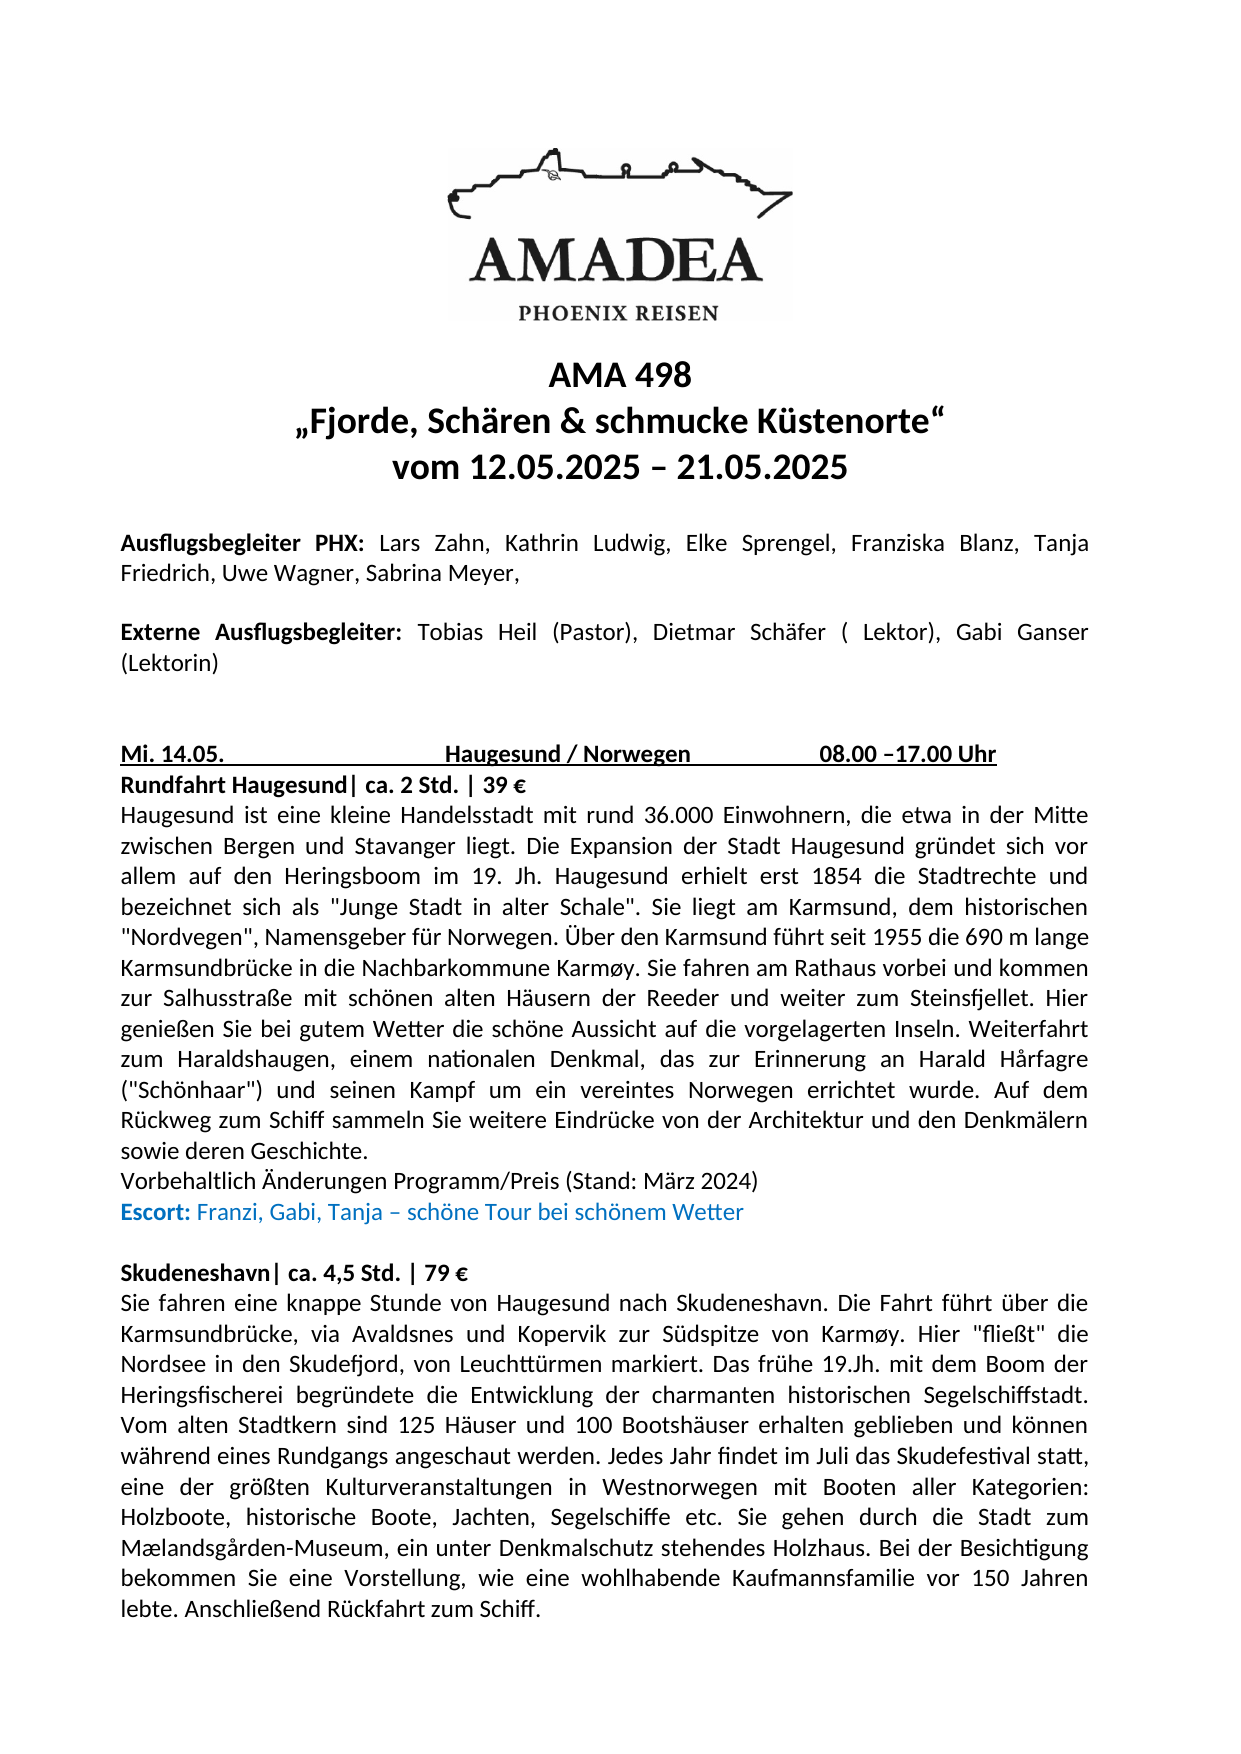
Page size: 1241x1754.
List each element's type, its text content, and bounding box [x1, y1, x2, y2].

text Mi. 14.05. Haugesund / Norwegen 08.00 –17.00 Uhr [120, 738, 1090, 769]
text „Fjorde, Schären & schmucke Küstenorte“ [150, 397, 1090, 443]
text Rundfahrt Haugesund| ca. 2 Std. | 39 € [120, 769, 1090, 799]
picture [447, 148, 793, 321]
text AMA 498 [150, 351, 1090, 397]
text Sie fahren eine knappe Stunde von Haugesund nach Skudeneshavn. Die Fahrt führt über die Karmsundbrücke, via Avaldsnes und Kopervik zur Südspitze von Karmøy. Hier "fließt" die Nordsee in den Skudefjord, von Leuchttürmen markiert. Das frühe 19.Jh. mit dem Boom der Heringsfischerei begründete die Entwicklung der charmanten historischen Segelschiffstadt. Vom alten Stadtkern sind 125 Häuser und 100 Bootshäuser erhalten geblieben und können während eines Rundgangs angeschaut werden. Jedes Jahr findet im Juli das Skudefestival statt, eine der größten Kulturveranstaltungen in Westnorwegen mit Booten aller Kategorien: Holzboote, historische Boote, Jachten, Segelschiffe etc. Sie gehen durch die Stadt zum Mælandsgården-Museum, ein unter Denkmalschutz stehendes Holzhaus. Bei der Besichtigung bekommen Sie eine Vorstellung, wie eine wohlhabende Kaufmannsfamilie vor 150 Jahren lebte. Anschließend Rückfahrt zum Schiff. [120, 1288, 1090, 1623]
text Ausflugsbegleiter PHX: Lars Zahn, Kathrin Ludwig, Elke Sprengel, Franziska Blanz, Tanja Friedrich, Uwe Wagner, Sabrina Meyer, [120, 527, 1090, 588]
text vom 12.05.2025 – 21.05.2025 [150, 443, 1090, 489]
text Externe Ausflugsbegleiter: Tobias Heil (Pastor), Dietmar Schäfer ( Lektor), Gabi Ganser (Lektorin) [120, 616, 1090, 677]
text Escort: Franzi, Gabi, Tanja – schöne Tour bei schönem Wetter [120, 1196, 1090, 1227]
text Vorbehaltlich Änderungen Programm/Preis (Stand: März 2024) [120, 1166, 1090, 1196]
text Skudeneshavn| ca. 4,5 Std. | 79 € [120, 1257, 1090, 1288]
text Haugesund ist eine kleine Handelsstadt mit rund 36.000 Einwohnern, die etwa in der Mitte zwischen Bergen und Stavanger liegt. Die Expansion der Stadt Haugesund gründet sich vor allem auf den Heringsboom im 19. Jh. Haugesund erhielt erst 1854 die Stadtrechte und bezeichnet sich als "Junge Stadt in alter Schale". Sie liegt am Karmsund, dem historischen "Nordvegen", Namensgeber für Norwegen. Über den Karmsund führt seit 1955 die 690 m lange Karmsundbrücke in die Nachbarkommune Karmøy. Sie fahren am Rathaus vorbei und kommen zur Salhusstraße mit schönen alten Häusern der Reeder und weiter zum Steinsfjellet. Hier genießen Sie bei gutem Wetter die schöne Aussicht auf die vorgelagerten Inseln. Weiterfahrt zum Haraldshaugen, einem nationalen Denkmal, das zur Erinnerung an Harald Hårfagre ("Schönhaar") und seinen Kampf um ein vereintes Norwegen errichtet wurde. Auf dem Rückweg zum Schiff sammeln Sie weitere Eindrücke von der Architektur und den Denkmälern sowie deren Geschichte. [120, 799, 1090, 1166]
